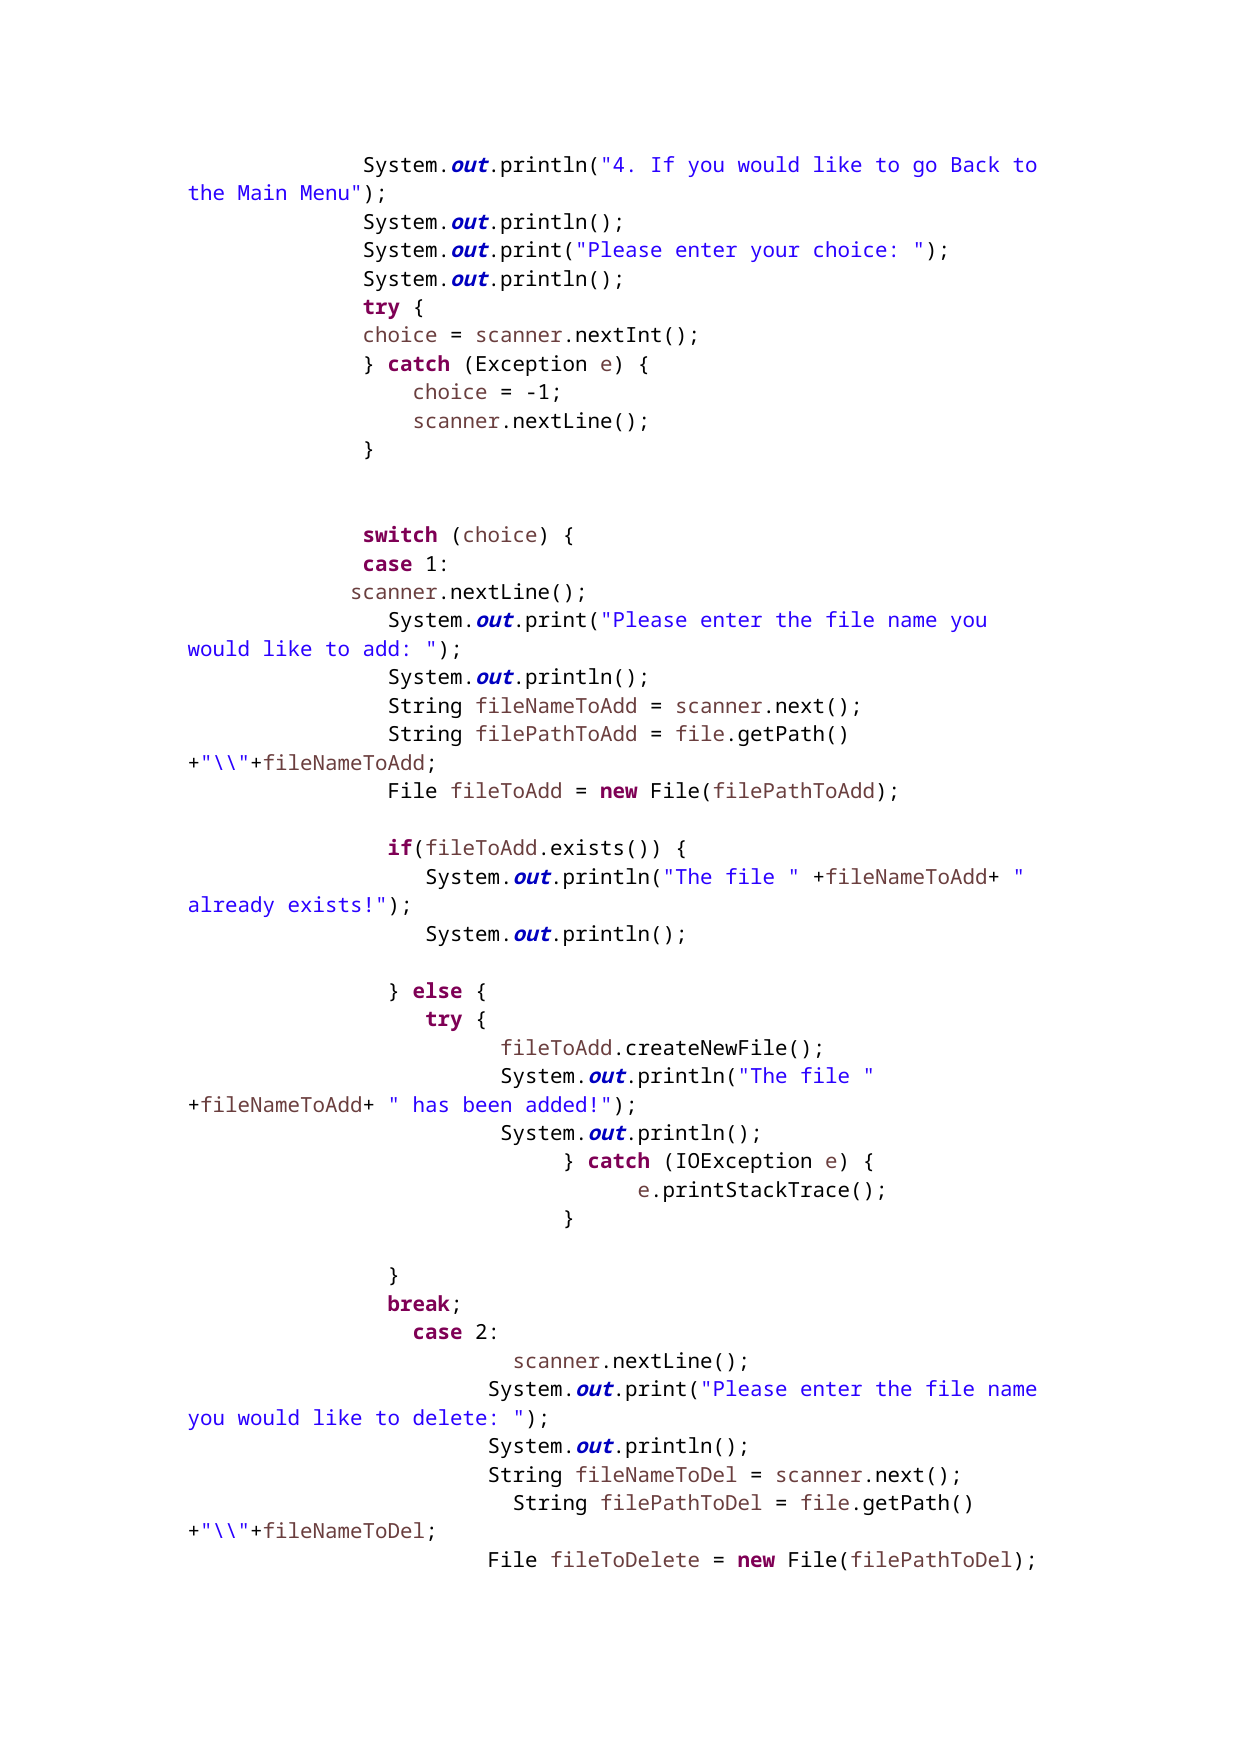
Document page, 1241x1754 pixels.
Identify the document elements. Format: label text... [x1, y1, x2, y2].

text scanner.nextLine(); [187, 1346, 1053, 1374]
text scanner.nextLine(); [187, 406, 1053, 434]
text System.out.println("The file " +fileNameToAdd+ " already exists!"); [187, 862, 1053, 919]
text System.out.println(); [187, 1118, 1053, 1147]
text fileToAdd.createNewFile(); [187, 1033, 1053, 1061]
text System.out.println(); [187, 662, 1053, 691]
text case 2: [187, 1317, 1053, 1346]
text choice = scanner.nextInt(); [187, 321, 1053, 349]
text case 1: [187, 549, 1053, 577]
text } [187, 1203, 1053, 1232]
text System.out.println(); [187, 264, 1053, 292]
text try { [187, 292, 1053, 321]
text } else { [187, 976, 1053, 1004]
text System.out.print("Please enter the file name you would like to delete: "); [187, 1374, 1053, 1431]
text String filePathToAdd = file.getPath()+"\\"+fileNameToAdd; [187, 719, 1053, 776]
text scanner.nextLine(); [187, 577, 1053, 606]
text if(fileToAdd.exists()) { [187, 833, 1053, 862]
text File fileToDelete = new File(filePathToDel); [187, 1545, 1053, 1573]
text switch (choice) { [187, 520, 1053, 549]
text break; [187, 1289, 1053, 1317]
text System.out.println(); [187, 919, 1053, 947]
text } [187, 434, 1053, 463]
text try { [187, 1004, 1053, 1033]
text System.out.println(); [187, 1431, 1053, 1460]
text String filePathToDel = file.getPath()+"\\"+fileNameToDel; [187, 1488, 1053, 1545]
text File fileToAdd = new File(filePathToAdd); [187, 776, 1053, 805]
text System.out.println("4. If you would like to go Back to the Main Menu"); [187, 150, 1053, 207]
text System.out.print("Please enter the file name you would like to add: "); [187, 606, 1053, 662]
text String fileNameToAdd = scanner.next(); [187, 691, 1053, 719]
text } [187, 1261, 1053, 1289]
text } catch (Exception e) { [187, 349, 1053, 377]
text choice = -1; [187, 377, 1053, 406]
text String fileNameToDel = scanner.next(); [187, 1460, 1053, 1488]
text e.printStackTrace(); [187, 1175, 1053, 1203]
text System.out.println(); [187, 207, 1053, 235]
text } catch (IOException e) { [187, 1147, 1053, 1175]
text System.out.print("Please enter your choice: "); [187, 235, 1053, 264]
text System.out.println("The file " +fileNameToAdd+ " has been added!"); [187, 1061, 1053, 1118]
